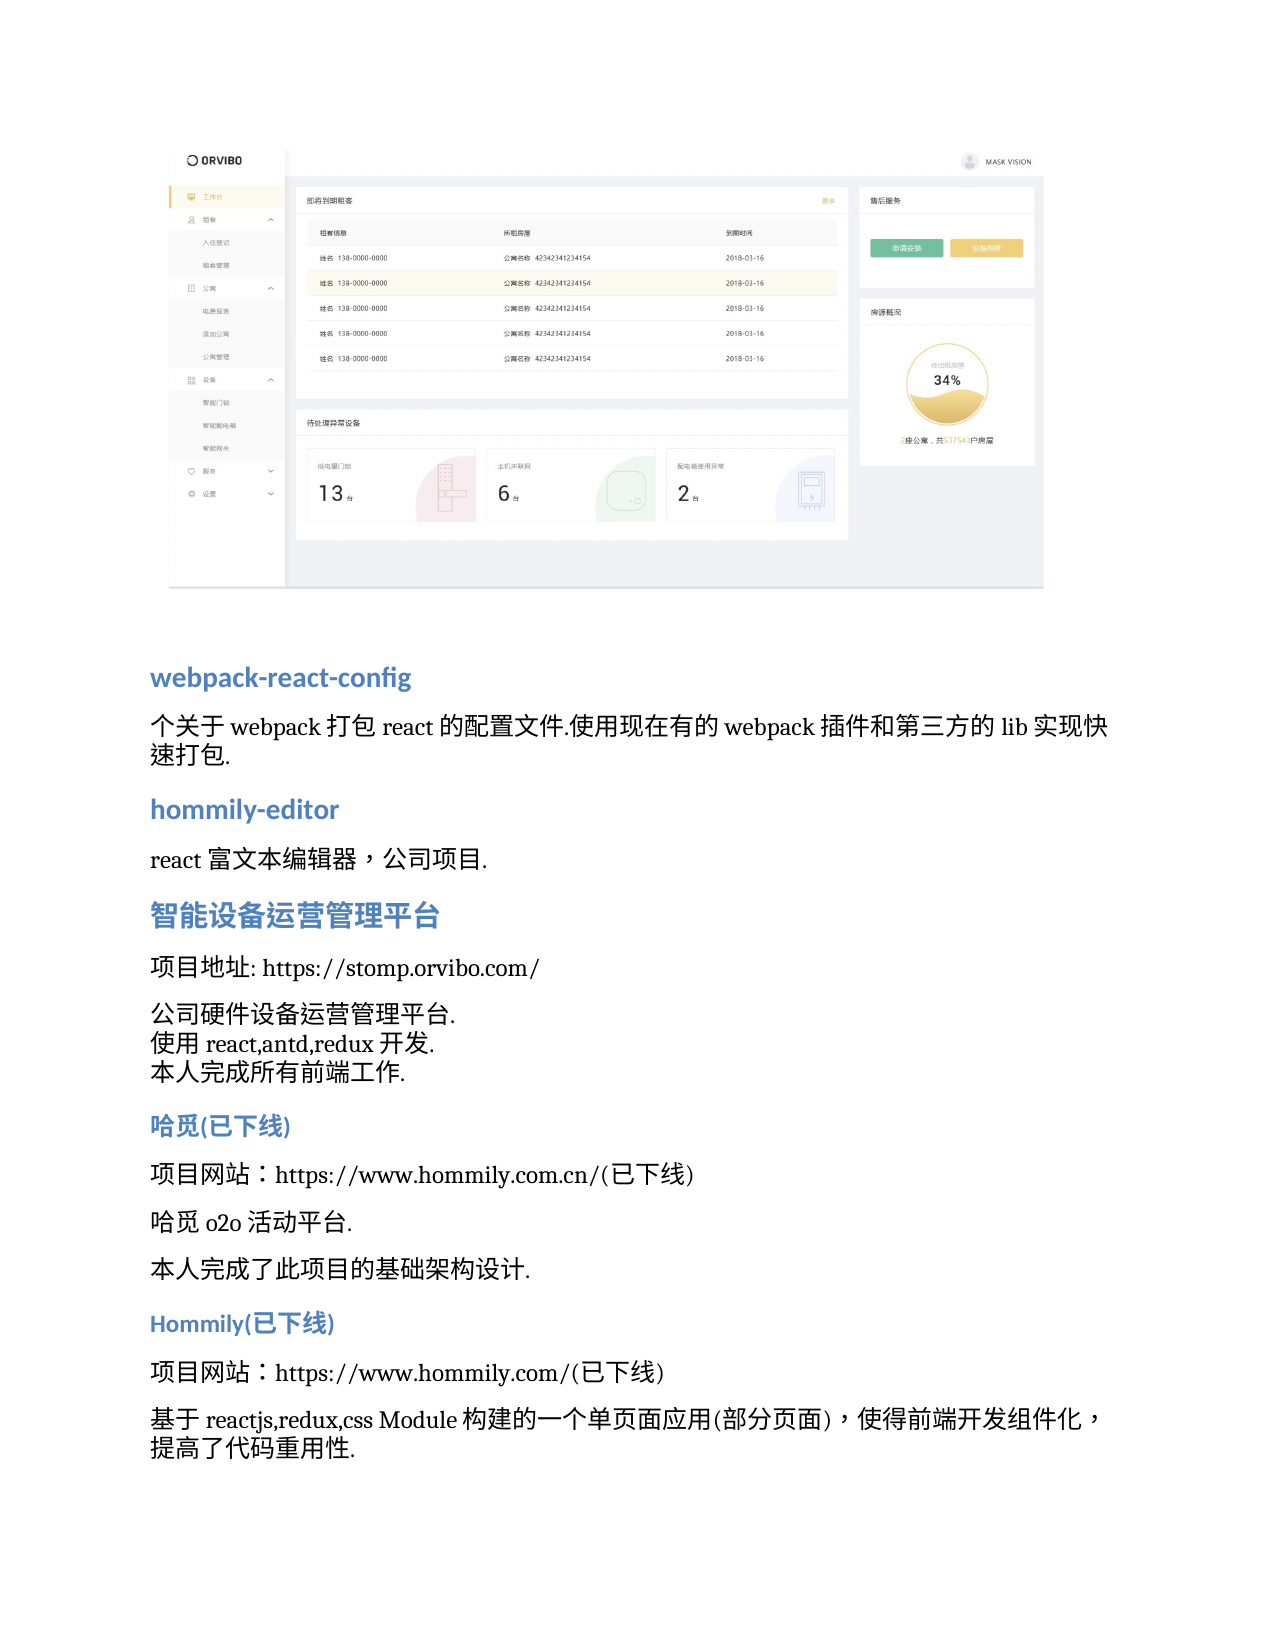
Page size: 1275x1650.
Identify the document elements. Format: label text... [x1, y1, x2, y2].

text 项目网站：https://www.hommily.com/(已下线) [150, 1359, 1125, 1387]
picture [168, 150, 1044, 589]
text 公司硬件设备运营管理平台. 使用 react,antd,redux 开发. 本人完成所有前端工作. [150, 1001, 1125, 1088]
subtitle webpack-react-config [150, 659, 1125, 694]
text 基于 reactjs,redux,css Module 构建的一个单页面应用(部分页面)，使得前端开发组件化，提高了代码重用性. [150, 1406, 1125, 1464]
text 项目地址: https://stomp.orvibo.com/ [150, 954, 1125, 983]
text react 富文本编辑器，公司项目. [150, 846, 1125, 874]
text 本人完成了此项目的基础架构设计. [150, 1256, 1125, 1285]
text 个关于 webpack 打包 react 的配置文件.使用现在有的 webpack 插件和第三方的 lib 实现快速打包. [150, 713, 1125, 771]
text 项目网站：https://www.hommily.com.cn/(已下线) [150, 1161, 1125, 1190]
text 哈觅 o2o 活动平台. [150, 1209, 1125, 1237]
subtitle Hommily(已下线) [150, 1306, 1125, 1340]
subtitle hommily-editor [150, 791, 1125, 827]
subtitle 智能设备运营管理平台 [150, 895, 1125, 935]
subtitle 哈觅(已下线) [150, 1108, 1125, 1142]
